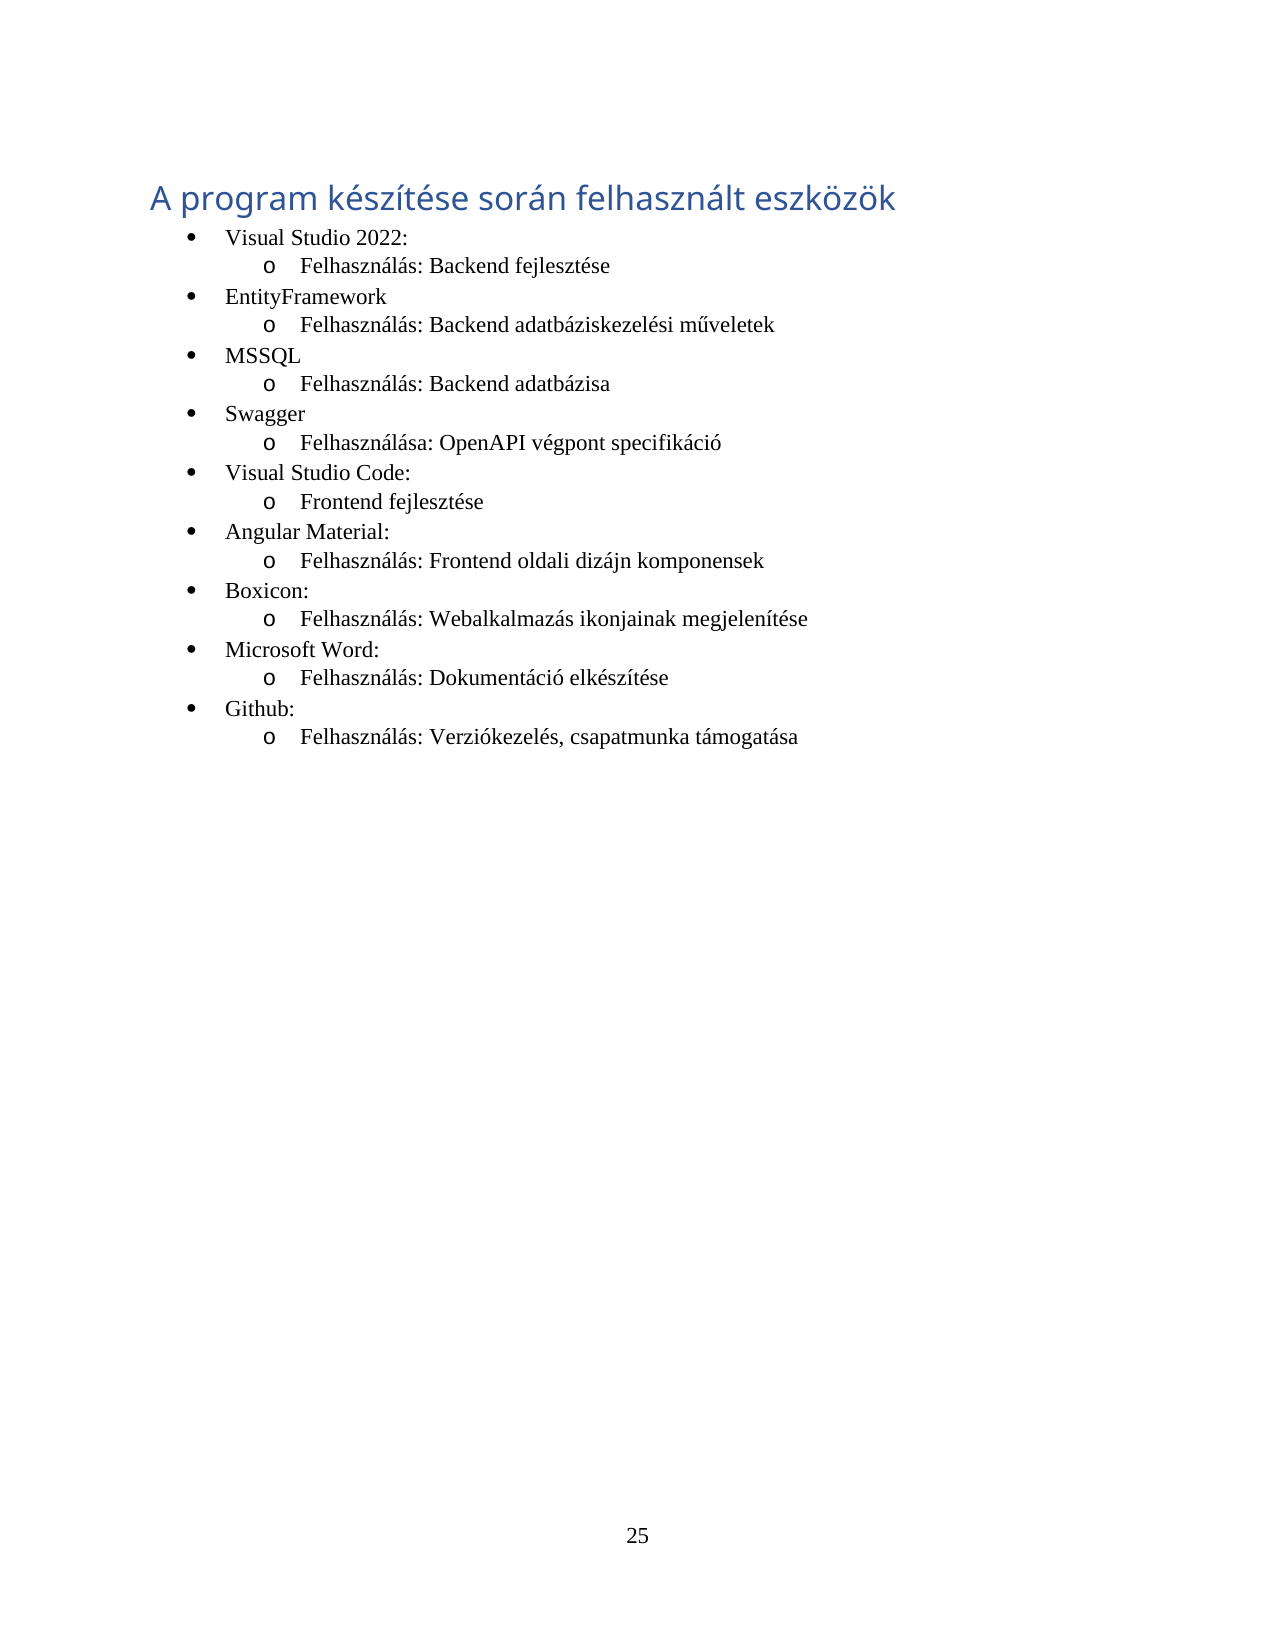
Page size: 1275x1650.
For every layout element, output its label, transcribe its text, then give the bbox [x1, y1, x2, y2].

list MSSQL [187, 342, 1125, 368]
list Swagger [187, 401, 1125, 427]
list Felhasználás: Backend adatbázisa [262, 370, 1125, 398]
list Felhasználás: Frontend oldali dizájn komponensek [262, 547, 1125, 575]
list Felhasználás: Backend fejlesztése [262, 252, 1125, 281]
list Felhasználás: Dokumentáció elkészítése [262, 664, 1125, 693]
list Felhasználás: Webalkalmazás ikonjainak megjelenítése [262, 606, 1125, 634]
list Angular Material: [187, 518, 1125, 544]
list Frontend fejlesztése [262, 488, 1125, 516]
list Github: [187, 695, 1125, 721]
list Felhasználás: Backend adatbáziskezelési műveletek [262, 311, 1125, 339]
list Felhasználás: Verziókezelés, csapatmunka támogatása [262, 723, 1125, 751]
list Microsoft Word: [187, 636, 1125, 662]
subtitle A program készítése során felhasznált eszközök [150, 175, 1125, 220]
list EntityFramework [187, 283, 1125, 309]
list Visual Studio Code: [187, 459, 1125, 486]
list Visual Studio 2022: [187, 224, 1125, 250]
list Boxicon: [187, 577, 1125, 603]
list Felhasználása: OpenAPI végpont specifikáció [262, 429, 1125, 457]
